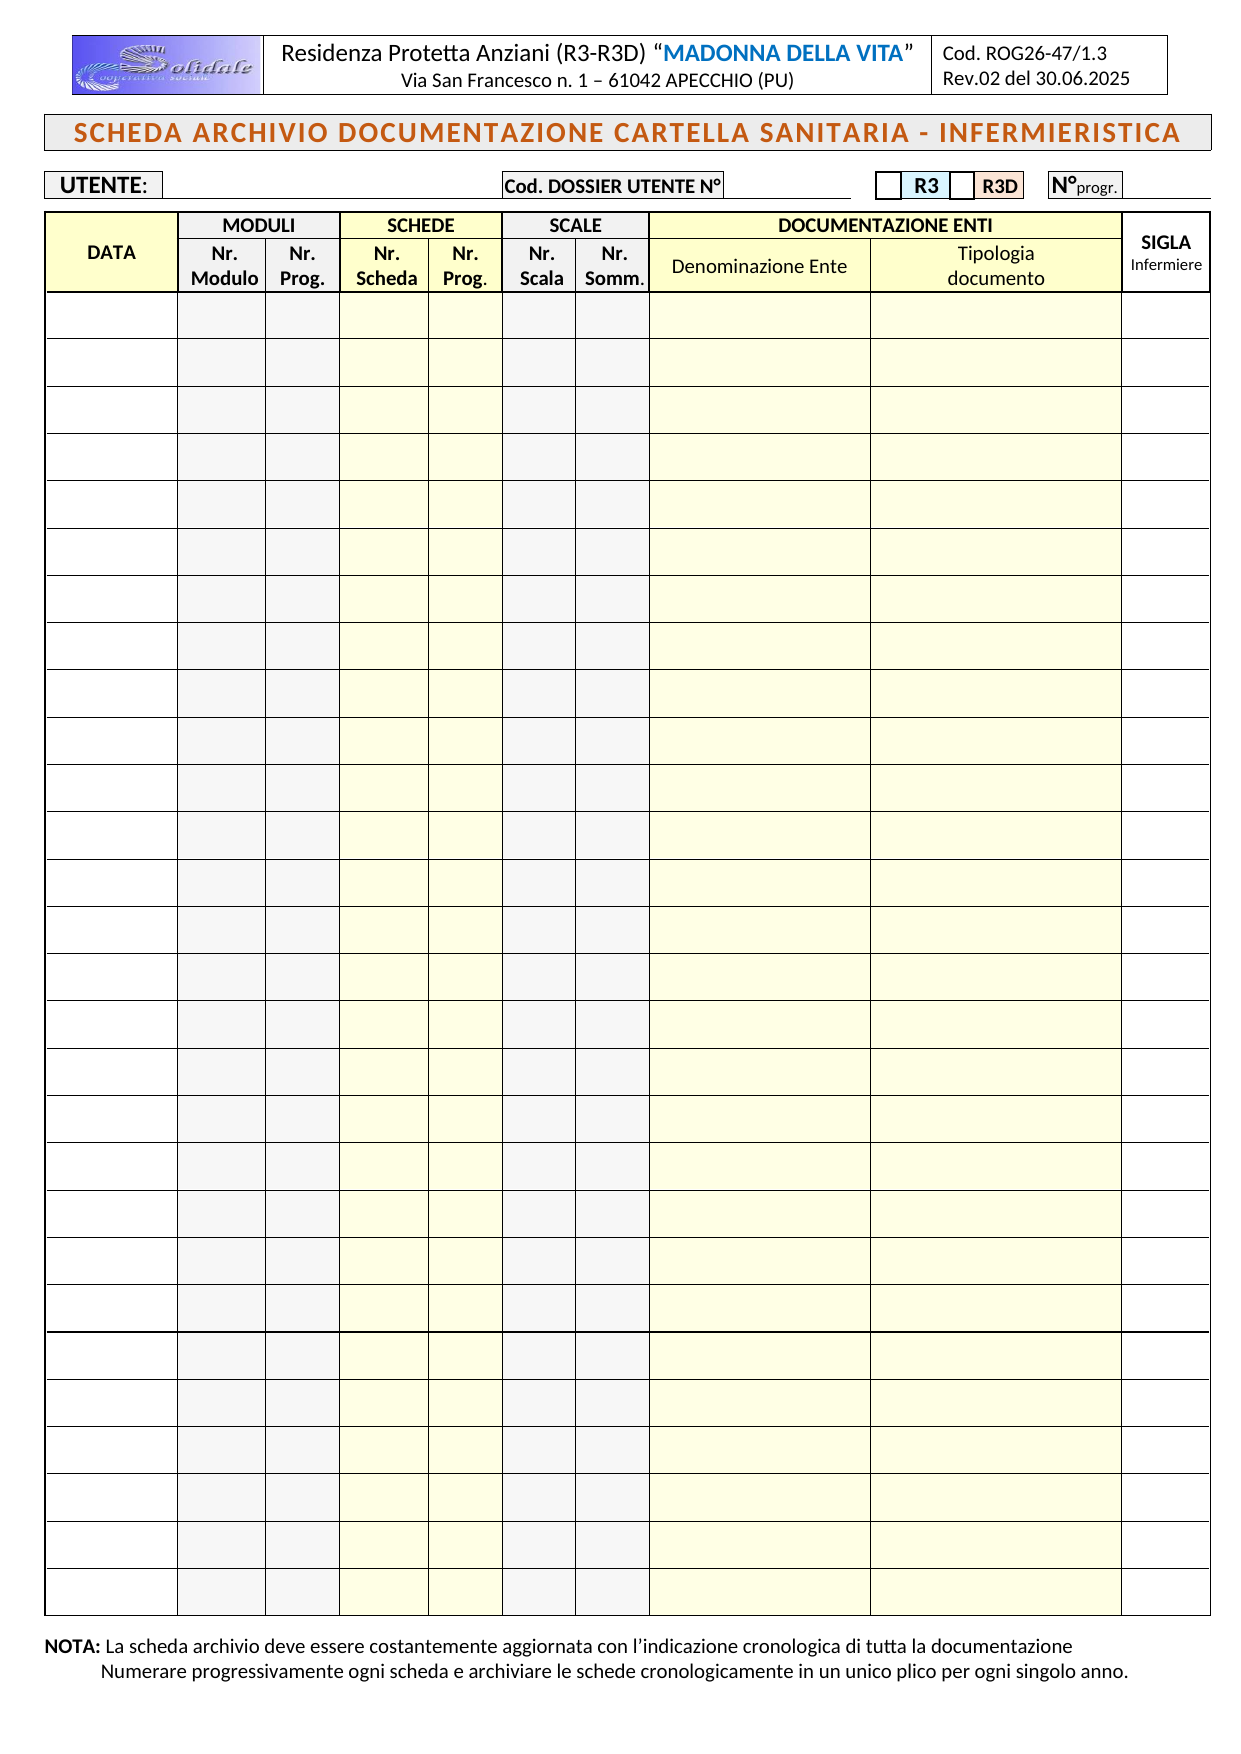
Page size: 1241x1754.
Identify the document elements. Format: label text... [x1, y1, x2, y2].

table_cell [1122, 575, 1210, 622]
table_cell [871, 1569, 1121, 1615]
table_cell [46, 576, 177, 622]
table_cell [266, 481, 339, 527]
table_cell [429, 1474, 502, 1521]
table_cell [576, 434, 649, 480]
table_cell [340, 434, 428, 480]
table_cell [46, 1474, 177, 1521]
table_cell [1122, 293, 1210, 338]
table_cell [429, 1522, 502, 1568]
table_cell [576, 387, 649, 433]
table_cell [871, 718, 1121, 764]
table_cell [340, 293, 428, 338]
table_cell [178, 670, 265, 717]
table_cell [871, 907, 1121, 953]
table_cell [178, 1569, 265, 1615]
table_cell [503, 576, 575, 622]
table_cell [503, 293, 575, 338]
table_cell [576, 954, 649, 1000]
table_cell [266, 1049, 339, 1095]
table_cell [266, 860, 339, 906]
table_cell [871, 339, 1121, 386]
table_cell [650, 670, 870, 717]
table_cell [650, 954, 870, 1000]
table_cell [340, 1380, 428, 1426]
table_cell [576, 1001, 649, 1048]
table_cell [503, 718, 575, 764]
table_cell Nr. Modulo [179, 239, 265, 291]
table_header SIGLA Infermiere [1123, 213, 1209, 291]
table_cell [503, 1096, 575, 1142]
table_cell [503, 529, 575, 575]
table_cell [46, 1096, 177, 1142]
table_header DATA [46, 213, 177, 291]
table_cell [340, 860, 428, 906]
table_cell [266, 1569, 339, 1615]
table_cell [1122, 1095, 1210, 1142]
table_cell [871, 623, 1121, 669]
table_cell [871, 434, 1121, 480]
table_cell [340, 954, 428, 1000]
table_cell [340, 1143, 428, 1189]
table_cell [503, 765, 575, 811]
table_cell [503, 1522, 575, 1568]
table_cell [650, 387, 870, 433]
table_cell [429, 1096, 502, 1142]
table_cell [576, 765, 649, 811]
table_cell [503, 670, 575, 717]
table_cell [871, 1427, 1121, 1473]
table_cell [503, 1238, 575, 1284]
table_header [1024, 171, 1048, 198]
table_header Cod. DOSSIER UTENTE N° [503, 172, 723, 198]
table_cell [871, 1191, 1121, 1237]
table_cell [871, 860, 1121, 906]
table_cell [650, 529, 870, 575]
table_cell [266, 1474, 339, 1521]
table_header SCHEDA ARCHIVIO DOCUMENTAZIONE CARTELLA SANITARIA - INFERMIERISTICA [45, 115, 1211, 150]
table_cell [429, 812, 502, 858]
table_cell [46, 860, 177, 906]
table_cell [1122, 338, 1210, 386]
table_cell [576, 1238, 649, 1284]
table_cell [503, 1191, 575, 1237]
table_cell [340, 1096, 428, 1142]
table_cell [340, 1569, 428, 1615]
table_cell [46, 481, 177, 527]
table_cell [1122, 1284, 1210, 1331]
table_cell [266, 1522, 339, 1568]
table_cell [871, 576, 1121, 622]
table_cell [266, 1191, 339, 1237]
table_cell [429, 907, 502, 953]
table_cell [1122, 480, 1210, 527]
table_cell Nr. Prog. [429, 239, 501, 291]
table_cell [178, 293, 265, 338]
table_cell [178, 1380, 265, 1426]
table_cell [1122, 1426, 1210, 1473]
table_cell [429, 954, 502, 1000]
table_cell [429, 1569, 502, 1615]
table_cell [576, 623, 649, 669]
table_cell [871, 1285, 1121, 1331]
table_cell [178, 481, 265, 527]
table_cell [576, 1333, 649, 1379]
table_cell [1122, 1379, 1210, 1426]
table_cell [503, 1333, 575, 1379]
table_cell [46, 1427, 177, 1473]
table_cell [503, 1380, 575, 1426]
table_cell [266, 293, 339, 338]
table_cell [266, 576, 339, 622]
table_cell [650, 434, 870, 480]
table_header [724, 171, 851, 198]
table_cell [576, 1049, 649, 1095]
table_header N°progr. [1049, 172, 1122, 198]
table_cell [576, 576, 649, 622]
table_cell [871, 387, 1121, 433]
table_cell [576, 1143, 649, 1189]
table_cell [46, 670, 177, 717]
table_cell [503, 812, 575, 858]
table_cell [178, 812, 265, 858]
table_header R3D [975, 172, 1023, 198]
table_cell Nr. Scala [503, 239, 575, 291]
table_cell [503, 1143, 575, 1189]
table_cell [1122, 1190, 1210, 1237]
table_cell [266, 907, 339, 953]
table_cell [178, 387, 265, 433]
table_cell [340, 1001, 428, 1048]
table_cell [266, 1238, 339, 1284]
table_cell [650, 1333, 870, 1379]
table_cell [650, 765, 870, 811]
table_cell [650, 1522, 870, 1568]
table_cell [46, 1522, 177, 1568]
table_cell [871, 1333, 1121, 1379]
table_cell [340, 907, 428, 953]
table_cell [46, 387, 177, 433]
table_cell [650, 1380, 870, 1426]
table_cell [178, 1238, 265, 1284]
table_cell [650, 718, 870, 764]
text Numerare progressivamente ogni scheda e archiviare le schede cronologicamente in un unico plico per ogni singolo anno. [44, 1658, 1211, 1684]
table_cell [1122, 433, 1210, 480]
table_cell [266, 1333, 339, 1379]
table_cell [650, 1569, 870, 1615]
table_cell [46, 623, 177, 669]
table_cell [46, 1143, 177, 1189]
table_cell [340, 576, 428, 622]
table_cell [650, 1096, 870, 1142]
table_cell [429, 1049, 502, 1095]
table_cell [340, 387, 428, 433]
table_cell [1122, 1568, 1210, 1615]
table_cell [1122, 528, 1210, 575]
table_cell [650, 339, 870, 386]
table_cell [46, 339, 177, 386]
table_header SCHEDE [341, 213, 501, 238]
table_cell [178, 1285, 265, 1331]
table_cell [266, 1001, 339, 1048]
table_cell [340, 481, 428, 527]
table_cell [429, 623, 502, 669]
table_header MODULI [179, 213, 339, 238]
table_cell [503, 1049, 575, 1095]
table_cell [340, 718, 428, 764]
table_cell [46, 1332, 177, 1379]
table_cell [266, 812, 339, 858]
table_cell [1122, 1521, 1210, 1568]
table_cell [871, 481, 1121, 527]
table_header [163, 171, 502, 198]
table_cell [340, 1333, 428, 1379]
table_cell [1122, 622, 1210, 669]
table_cell [178, 954, 265, 1000]
table_cell [429, 1143, 502, 1189]
table_cell [178, 434, 265, 480]
table_cell [871, 1474, 1121, 1521]
table_cell [340, 1238, 428, 1284]
table_cell [266, 434, 339, 480]
table_cell [429, 670, 502, 717]
table_cell [340, 1049, 428, 1095]
table_cell [178, 1096, 265, 1142]
table_cell [266, 954, 339, 1000]
table_cell [871, 1380, 1121, 1426]
table_cell [1122, 859, 1210, 906]
table_cell [429, 1333, 502, 1379]
table_cell [178, 1333, 265, 1379]
table_cell [340, 670, 428, 717]
table_cell [1122, 1048, 1210, 1095]
table_cell [576, 293, 649, 338]
table_cell [871, 529, 1121, 575]
table_cell [576, 670, 649, 717]
table_cell [1122, 1331, 1210, 1379]
table_cell Tipologia documento [871, 239, 1121, 291]
table_cell [178, 623, 265, 669]
table_cell [178, 576, 265, 622]
table_cell [576, 1285, 649, 1331]
table_cell [429, 718, 502, 764]
table_cell [1122, 717, 1210, 764]
table_cell [871, 1522, 1121, 1568]
table_cell [46, 1191, 177, 1237]
text NOTA: La scheda archivio deve essere costantemente aggiornata con l’indicazione cronologica di tutta la documentazione [44, 1633, 1211, 1658]
table_cell [503, 434, 575, 480]
table_cell [503, 1569, 575, 1615]
table_cell [1122, 1237, 1210, 1284]
table_cell [576, 1096, 649, 1142]
table_cell [178, 1001, 265, 1048]
table_cell [266, 1427, 339, 1473]
table_cell [266, 623, 339, 669]
table_cell [266, 670, 339, 717]
table_cell [178, 907, 265, 953]
table_cell [46, 1001, 177, 1048]
table_cell [871, 293, 1121, 338]
table_cell [178, 1143, 265, 1189]
table_cell [340, 1191, 428, 1237]
table_cell [429, 765, 502, 811]
table_cell [503, 623, 575, 669]
table_cell [871, 1049, 1121, 1095]
table_cell [340, 765, 428, 811]
table_cell [650, 1285, 870, 1331]
table_cell [46, 765, 177, 811]
table_cell [46, 1380, 177, 1426]
table_cell [1122, 811, 1210, 858]
table_cell [503, 907, 575, 953]
table_cell [871, 1143, 1121, 1189]
table_header [951, 173, 973, 198]
table_cell [46, 1238, 177, 1284]
table_cell [429, 293, 502, 338]
table_cell Nr. Somm. [576, 239, 648, 291]
table_cell [650, 907, 870, 953]
table_cell [576, 1427, 649, 1473]
table_cell [576, 1380, 649, 1426]
table_cell [266, 718, 339, 764]
table_header R3 [902, 172, 949, 198]
table_cell [340, 339, 428, 386]
table_header DOCUMENTAZIONE ENTI [650, 213, 1121, 238]
table_cell [650, 860, 870, 906]
table_cell [1122, 1000, 1210, 1048]
table_cell [1122, 764, 1210, 811]
table_cell [576, 529, 649, 575]
table_cell [340, 1285, 428, 1331]
table_cell [46, 434, 177, 480]
table_cell Nr. Prog. [266, 239, 339, 291]
table_cell [503, 339, 575, 386]
table_cell [178, 1427, 265, 1473]
table_cell [178, 339, 265, 386]
table_cell [266, 387, 339, 433]
table_cell [46, 907, 177, 953]
table_cell [871, 1096, 1121, 1142]
table_cell [46, 1049, 177, 1095]
table_cell [503, 1285, 575, 1331]
table_cell [576, 907, 649, 953]
table_cell [429, 1380, 502, 1426]
table_cell [650, 1001, 870, 1048]
table_cell [650, 1191, 870, 1237]
table_cell [1122, 1473, 1210, 1521]
table_cell [340, 1474, 428, 1521]
table_cell [650, 1474, 870, 1521]
table_cell [1122, 669, 1210, 717]
table_cell [650, 576, 870, 622]
table_header UTENTE: [45, 172, 162, 198]
table_cell [46, 1285, 177, 1331]
table_cell [650, 1049, 870, 1095]
table_cell [266, 1285, 339, 1331]
table_cell [871, 954, 1121, 1000]
table_cell [650, 812, 870, 858]
table_cell [1122, 953, 1210, 1000]
table_cell [340, 812, 428, 858]
table_cell [429, 576, 502, 622]
table_cell [503, 954, 575, 1000]
table_cell [429, 387, 502, 433]
table_cell [576, 1191, 649, 1237]
table_cell [650, 1427, 870, 1473]
table_cell [429, 1285, 502, 1331]
table_cell [340, 529, 428, 575]
table_cell [576, 1569, 649, 1615]
table_cell [871, 1238, 1121, 1284]
table_cell [340, 623, 428, 669]
table_cell [178, 1474, 265, 1521]
table_cell [576, 812, 649, 858]
table_cell [576, 718, 649, 764]
table_cell [576, 481, 649, 527]
picture [72, 36, 261, 94]
table_cell [46, 954, 177, 1000]
table_header [1123, 171, 1211, 198]
table_cell [1122, 1142, 1210, 1189]
table_cell [429, 1191, 502, 1237]
table_cell [576, 339, 649, 386]
table_cell [650, 1238, 870, 1284]
table_cell [1122, 906, 1210, 953]
table_cell [871, 812, 1121, 858]
table_cell [650, 293, 870, 338]
table_cell [576, 860, 649, 906]
table_cell [871, 1001, 1121, 1048]
table_cell [266, 1380, 339, 1426]
table_cell [503, 1474, 575, 1521]
table_cell [429, 339, 502, 386]
table_cell [650, 1143, 870, 1189]
table_cell [46, 1569, 177, 1615]
table_cell Nr. Scheda [341, 239, 428, 291]
table_cell [871, 670, 1121, 717]
table_cell [46, 812, 177, 858]
table_cell [503, 481, 575, 527]
table_cell [340, 1427, 428, 1473]
table_cell [340, 1522, 428, 1568]
table_cell [266, 529, 339, 575]
table_cell Denominazione Ente [650, 239, 870, 291]
table_cell [429, 1427, 502, 1473]
table_cell [650, 623, 870, 669]
table_cell [429, 529, 502, 575]
table_cell [576, 1522, 649, 1568]
table_cell [266, 1096, 339, 1142]
table_cell [429, 1001, 502, 1048]
table_cell [178, 1522, 265, 1568]
table_cell [266, 765, 339, 811]
table_cell [871, 765, 1121, 811]
table_cell [46, 718, 177, 764]
table_cell [503, 387, 575, 433]
table_cell [266, 339, 339, 386]
table_cell [429, 434, 502, 480]
table_cell [576, 1474, 649, 1521]
table_cell [178, 1191, 265, 1237]
table_header [851, 171, 875, 198]
table_cell [178, 1049, 265, 1095]
table_cell [178, 529, 265, 575]
table_cell [503, 1427, 575, 1473]
table_cell [46, 292, 177, 338]
table_cell [1122, 386, 1210, 433]
table_header SCALE [503, 213, 648, 238]
table_header [877, 173, 900, 198]
table_cell [503, 860, 575, 906]
table_cell [266, 1143, 339, 1189]
table_cell [46, 529, 177, 575]
table_cell [429, 1238, 502, 1284]
table_cell [650, 481, 870, 527]
table_cell [178, 765, 265, 811]
table_cell [503, 1001, 575, 1048]
table_cell [429, 860, 502, 906]
table_cell [178, 718, 265, 764]
table_cell [178, 860, 265, 906]
table_cell [429, 481, 502, 527]
